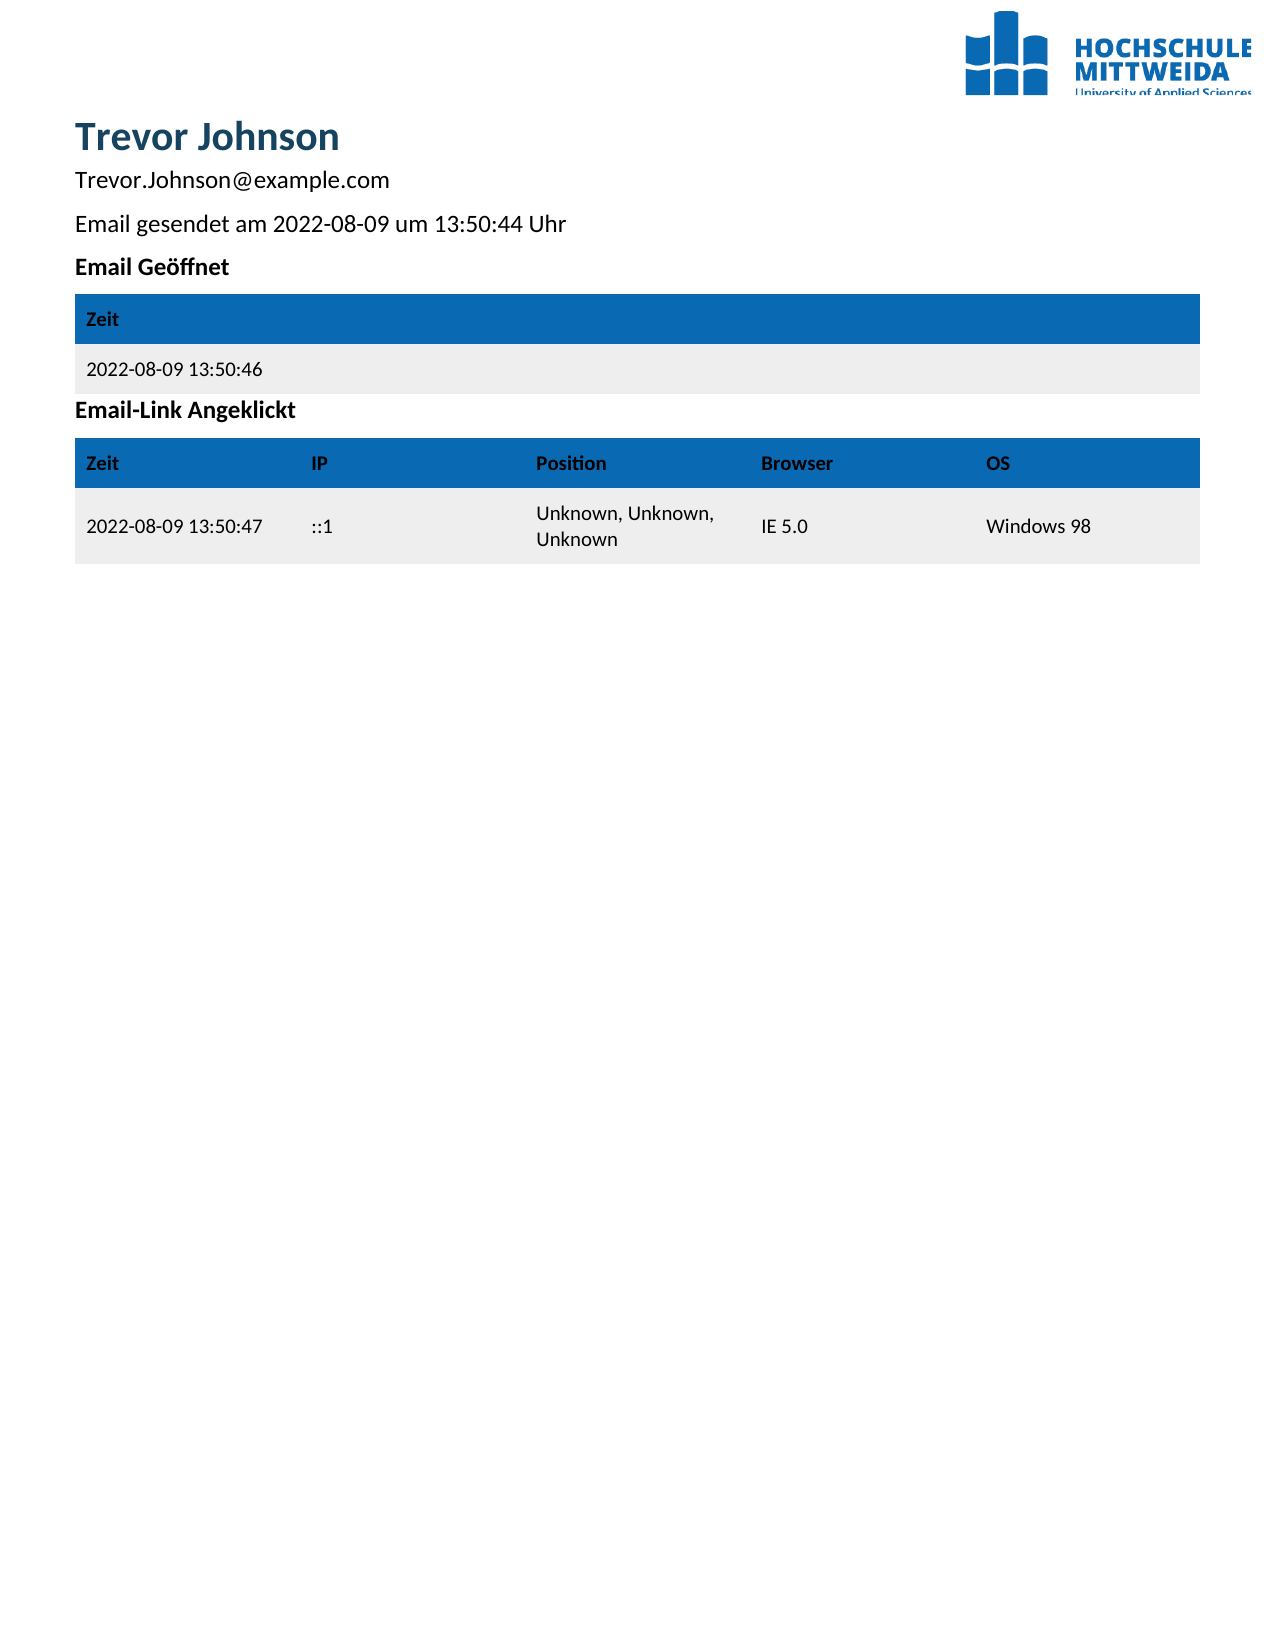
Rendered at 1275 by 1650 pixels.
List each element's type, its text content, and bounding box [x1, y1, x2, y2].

table_cell 2022-08-09 13:50:47 [75, 488, 300, 564]
text Email-Link Angeklickt [75, 394, 1200, 425]
picture [964, 11, 1252, 96]
text Email gesendet am 2022-08-09 um 13:50:44 Uhr [75, 208, 1200, 238]
table_header Browser [750, 438, 975, 488]
table_header IP [300, 438, 525, 488]
subtitle Trevor Johnson [75, 110, 1200, 161]
table_header Zeit [75, 294, 1200, 344]
text Email Geöffnet [75, 251, 1200, 281]
table_cell Windows 98 [975, 488, 1200, 564]
table_header OS [975, 438, 1200, 488]
table_cell 2022-08-09 13:50:46 [75, 344, 1200, 394]
table_cell IE 5.0 [750, 488, 975, 564]
table_header Position [525, 438, 750, 488]
table_cell Unknown, Unknown, Unknown [525, 488, 750, 564]
text Trevor.Johnson@example.com [75, 165, 1200, 195]
table_cell ::1 [300, 488, 525, 564]
table_header Zeit [75, 438, 300, 488]
